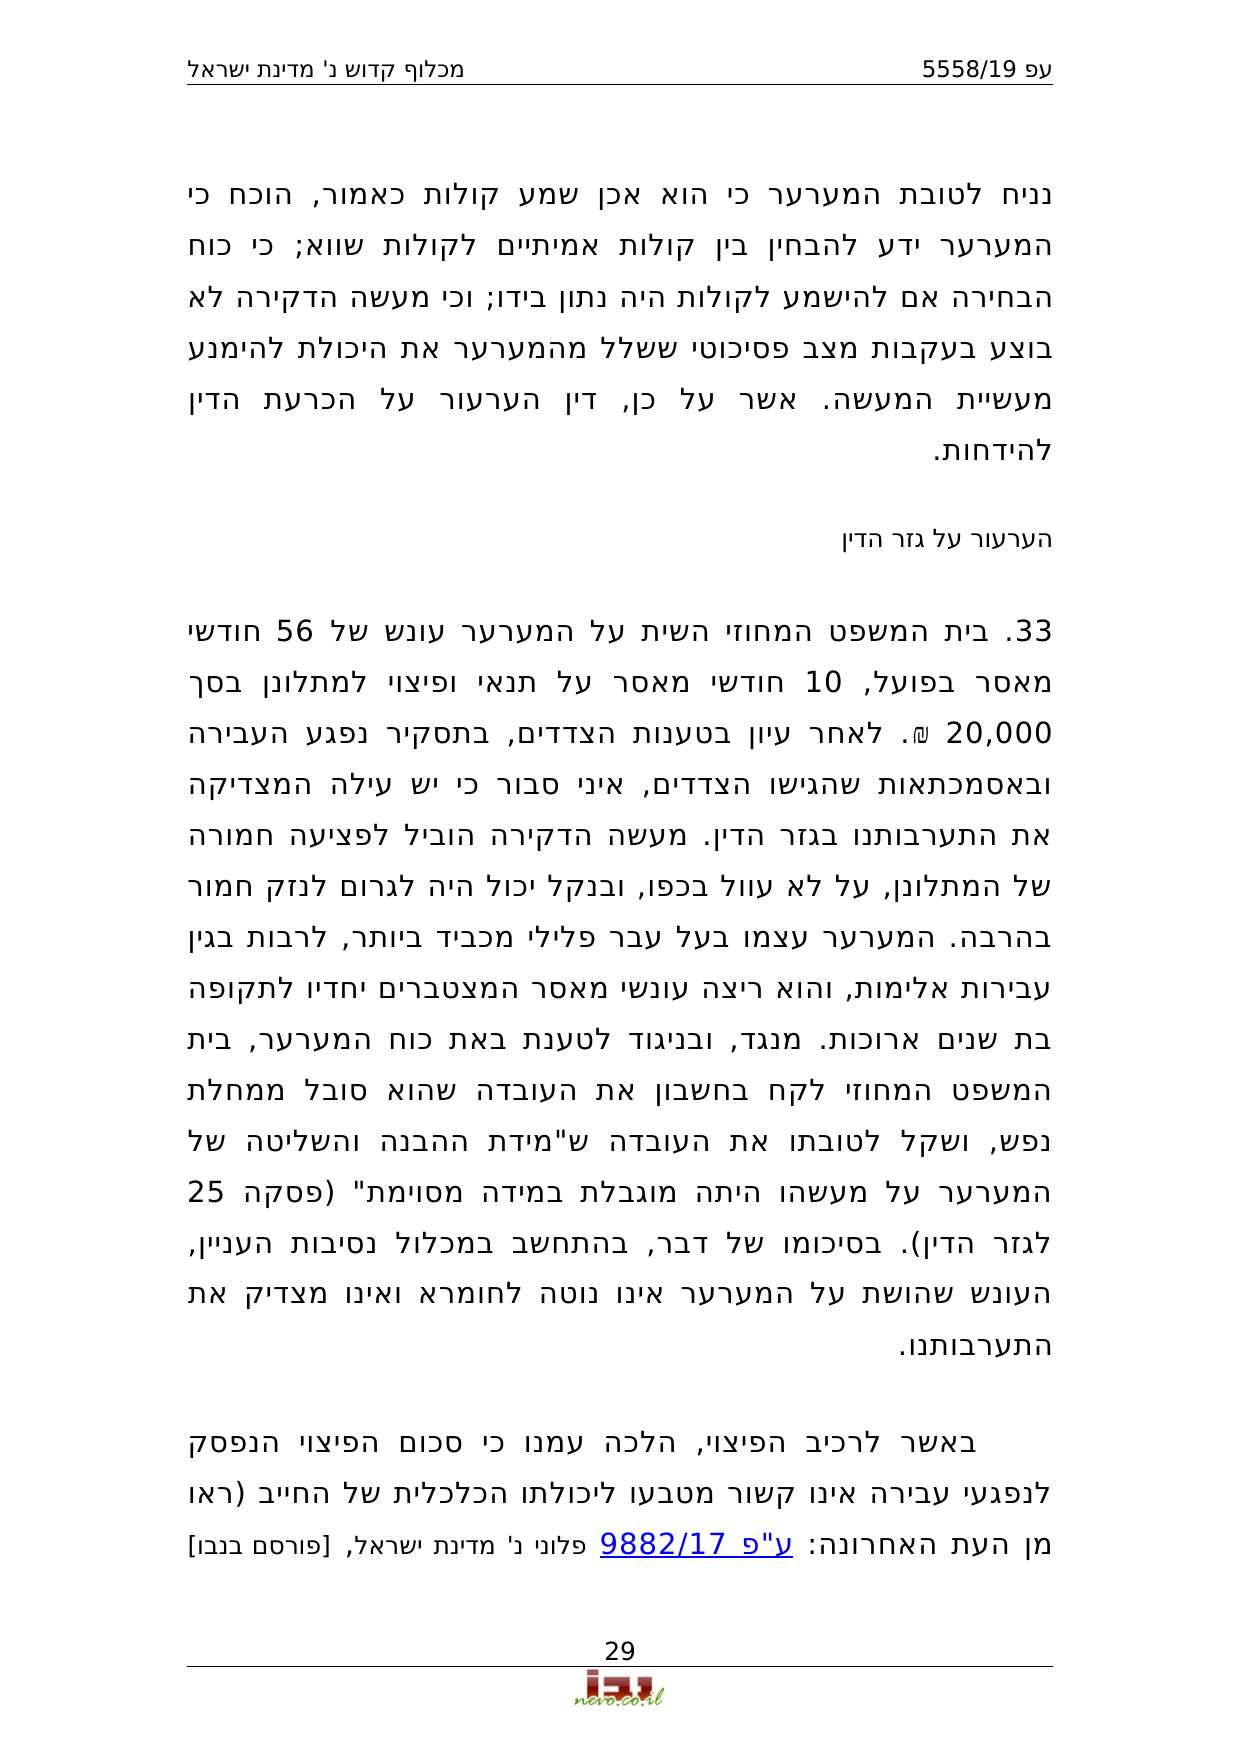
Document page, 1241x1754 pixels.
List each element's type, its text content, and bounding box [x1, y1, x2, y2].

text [187, 177, 1053, 467]
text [187, 1426, 1053, 1561]
picture [574, 1669, 666, 1707]
text הערעור על גזר הדין [187, 524, 1053, 553]
text 33. בית המשפט המחוזי השית על המערער עונש של 56 חודשי מאסר בפועל, 10 חודשי מאסר על תנאי ופיצוי למתלונן בסך 20,000 ₪. לאחר עיון בטענות הצדדים, בתסקיר נפגע העבירה ובאסמכתאות שהגישו הצדדים, איני סבור כי יש עילה המצדיקה את התערבותנו בגזר הדין. מעשה הדקירה הוביל לפציעה חמורה של המתלונן, על לא עוול בכפו, ובנקל יכול היה לגרום לנזק חמור בהרבה. המערער עצמו בעל עבר פלילי מכביד ביותר, לרבות בגין עבירות אלימות, והוא ריצה עונשי מאסר המצטברים יחדיו לתקופה בת שנים ארוכות. מנגד, ובניגוד לטענת באת כוח המערער, בית המשפט המחוזי לקח בחשבון את העובדה שהוא סובל ממחלת נפש, ושקל לטובתו את העובדה ש"מידת ההבנה והשליטה של המערער על מעשהו היתה מוגבלת במידה מסוימת" (פסקה 25 לגזר הדין). בסיכומו של דבר, בהתחשב במכלול נסיבות העניין, העונש שהושת על המערער אינו נוטה לחומרא ואינו מצדיק את התערבותנו. [187, 614, 1053, 1362]
